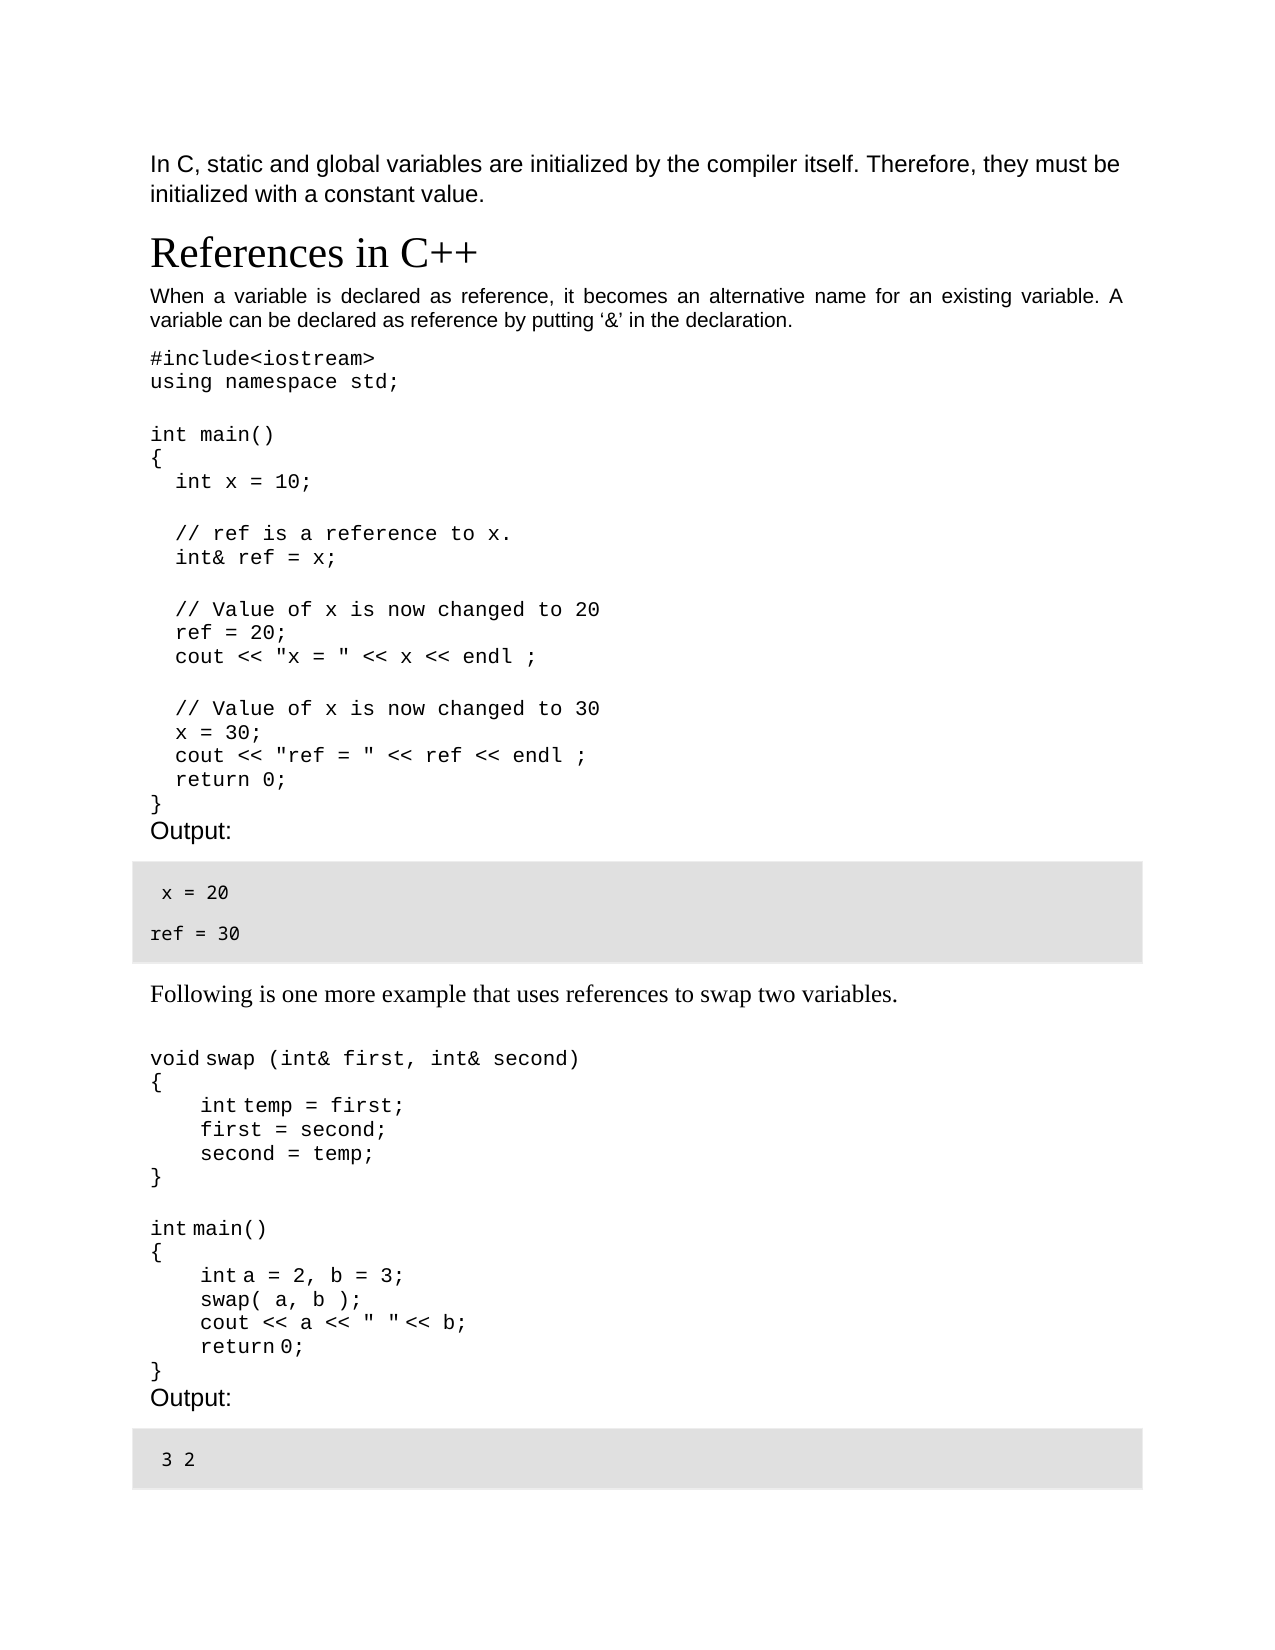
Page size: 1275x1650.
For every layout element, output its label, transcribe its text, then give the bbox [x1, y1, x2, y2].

text } [150, 793, 1125, 816]
text ref = 30 [133, 902, 1142, 962]
text { [150, 447, 1125, 471]
text ref = 20; [150, 622, 1125, 646]
text return 0; [150, 769, 1125, 793]
text cout << "ref = " << ref << endl ; [150, 745, 1125, 769]
table_header void swap (int& first, int& second) { int temp = first; first = second; second = temp; } int main() { int a = 2, b = 3; swap( a, b ); cout << a << " " << b; return 0; } [150, 1024, 1130, 1383]
text using namespace std; [150, 372, 1125, 395]
text // Value of x is now changed to 20 [150, 599, 1125, 622]
text int x = 10; [150, 471, 1125, 494]
text // ref is a reference to x. [150, 523, 1125, 547]
text 3 2 [133, 1429, 1142, 1488]
text Following is one more example that uses references to swap two variables. [150, 979, 1125, 1008]
text x = 20 [133, 862, 1142, 902]
text x = 30; [150, 722, 1125, 745]
text Output: [150, 816, 1125, 845]
text In C, static and global variables are initialized by the compiler itself. Therefore, they must be initialized with a constant value. [150, 150, 1125, 207]
text // Value of x is now changed to 30 [150, 698, 1125, 722]
text Output: [150, 1383, 1125, 1412]
text int& ref = x; [150, 547, 1125, 570]
text References in C++ [150, 226, 1125, 277]
text int main() [150, 424, 1125, 447]
text cout << "x = " << x << endl ; [150, 646, 1125, 670]
text #include<iostream> [150, 348, 1125, 372]
text When a variable is declared as reference, it becomes an alternative name for an existing variable. A variable can be declared as reference by putting ‘&’ in the declaration. [150, 284, 1125, 332]
